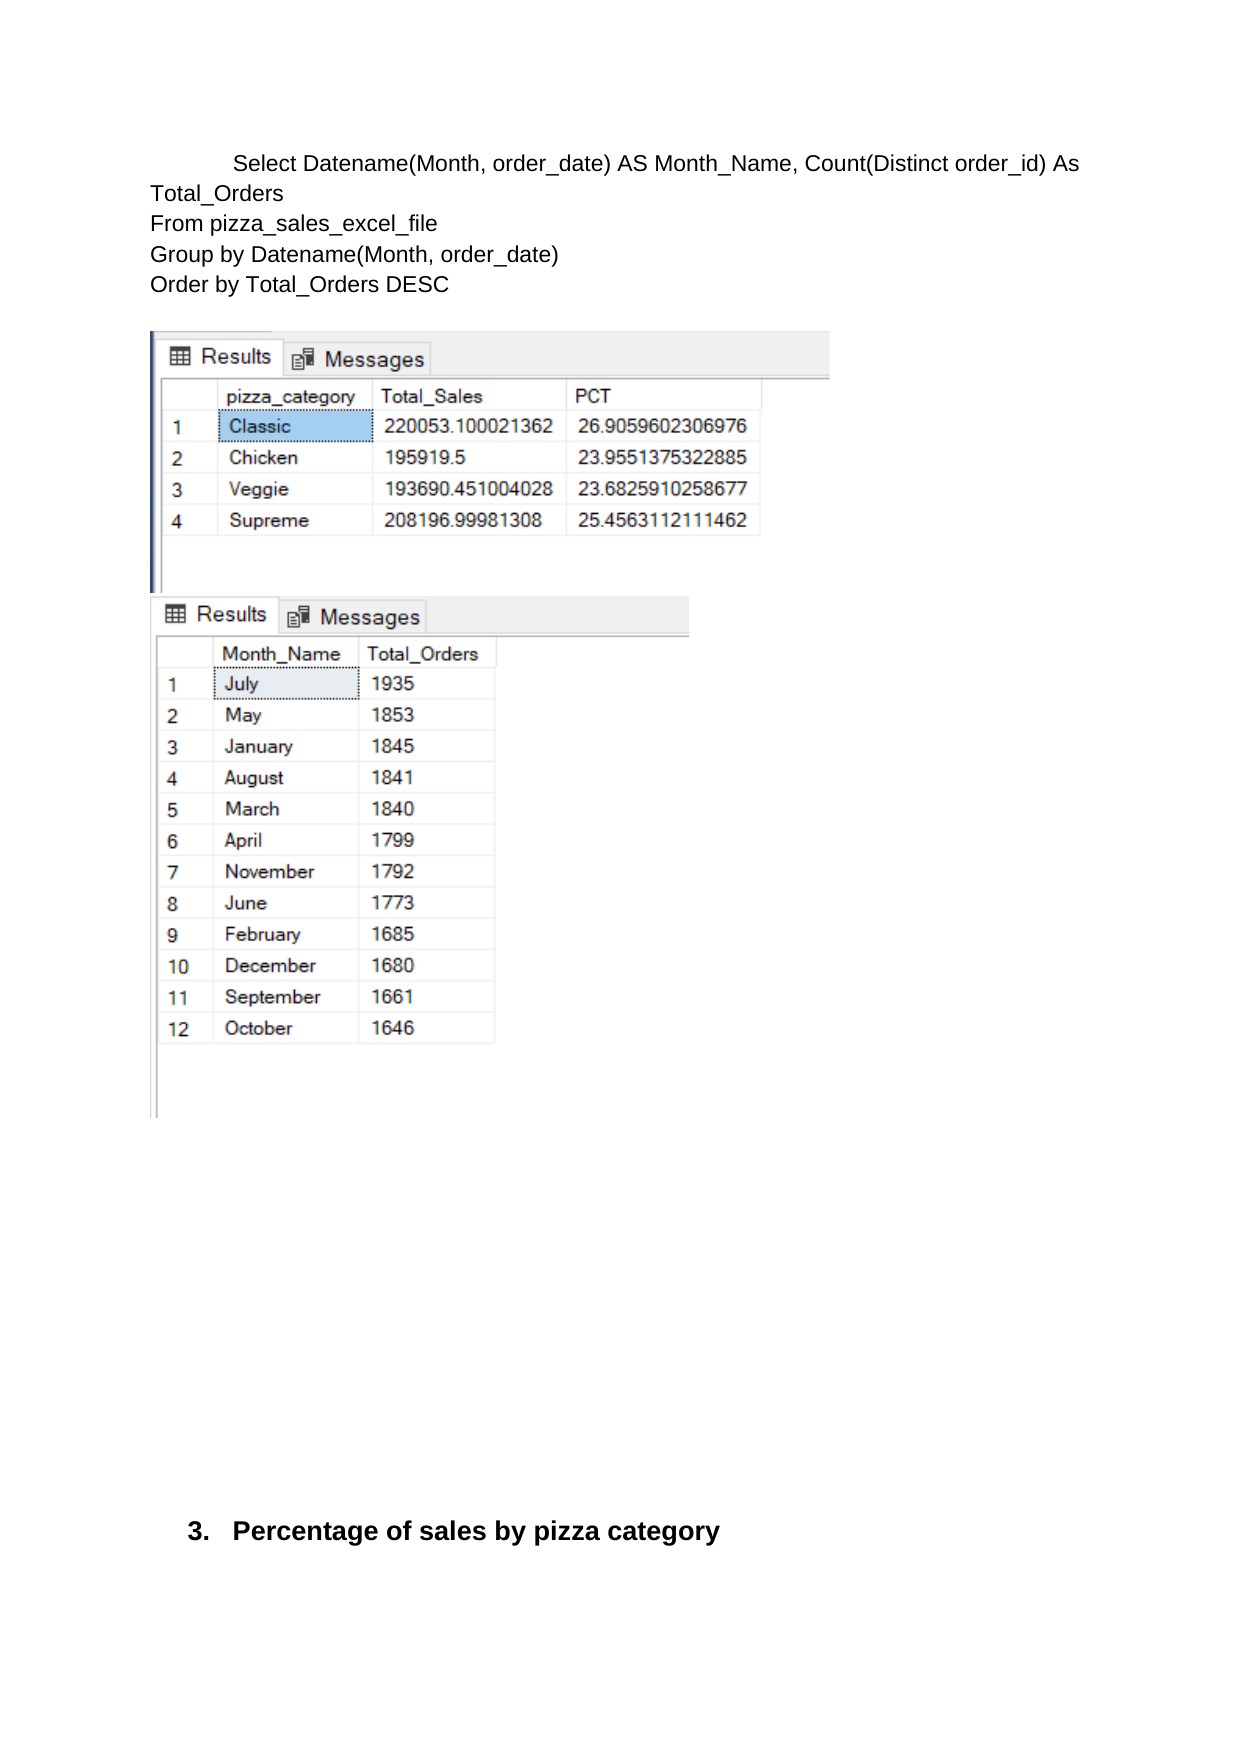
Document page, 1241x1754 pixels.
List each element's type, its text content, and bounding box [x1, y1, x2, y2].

text Order by Total_Orders DESC [150, 271, 1090, 297]
picture [150, 331, 830, 593]
picture [150, 596, 689, 1118]
text Group by Datename(Month, order_date) [150, 241, 1090, 267]
text Select Datename(Month, order_date) AS Month_Name, Count(Distinct order_id) As Total_Orders [150, 150, 1090, 207]
text From pizza_sales_excel_file [150, 210, 1090, 237]
list Percentage of sales by pizza category [187, 1514, 1090, 1546]
